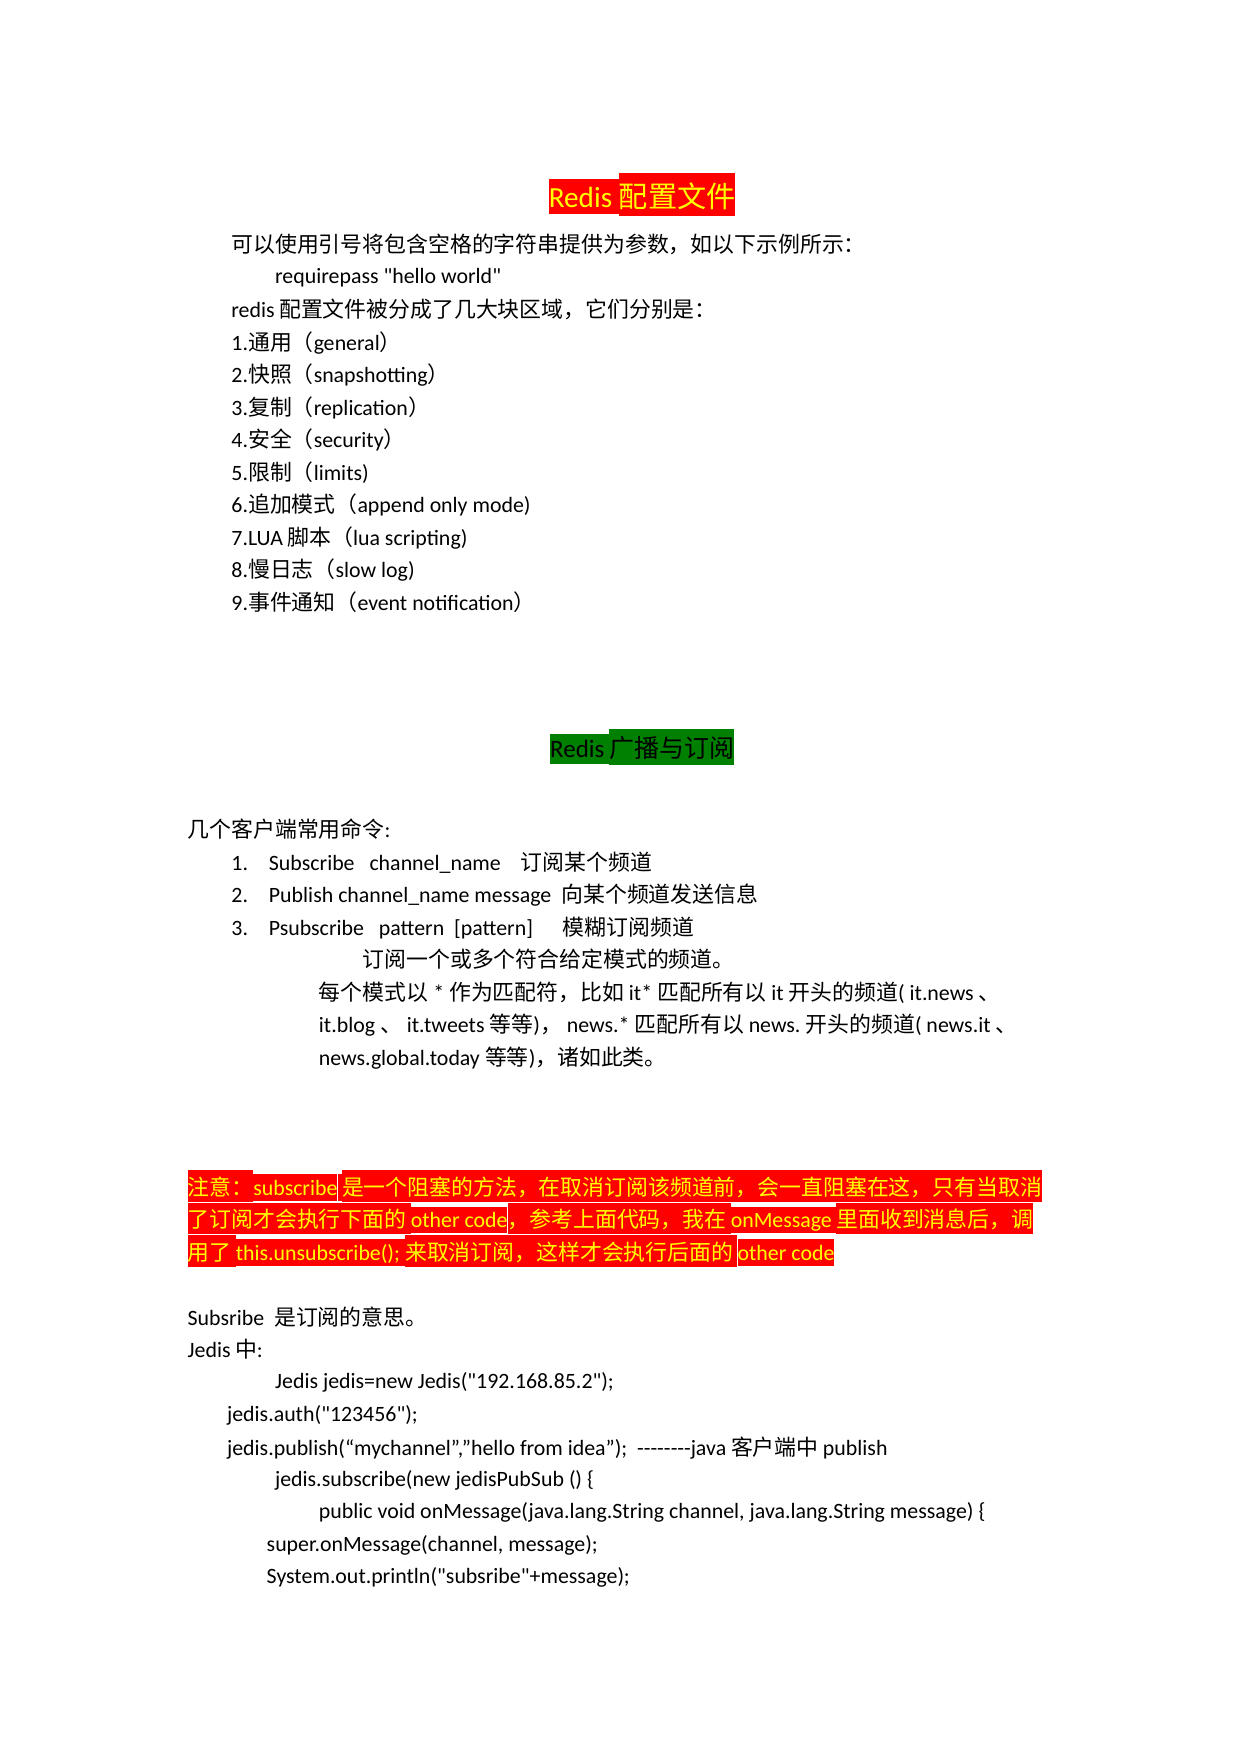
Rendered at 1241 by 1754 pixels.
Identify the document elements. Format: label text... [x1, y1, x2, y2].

text jedis.subscribe(new jedisPubSub () { [187, 1462, 1053, 1494]
text 3.复制（replication） [187, 389, 1053, 422]
list 每个模式以 * 作为匹配符，比如 it* 匹配所有以 it 开头的频道( it.news 、 it.blog 、 it.tweets 等等)， news.* 匹配所有以 news. 开头的频道( news.it 、 news.global.today 等等)，诸如此类。 [319, 974, 1053, 1072]
text Redis广播与订阅 [187, 714, 1053, 779]
text redis配置文件被分成了几大块区域，它们分别是： [187, 292, 1053, 324]
text public void onMessage(java.lang.String channel, java.lang.String message) { [275, 1494, 1053, 1527]
text super.onMessage(channel, message); [187, 1527, 1053, 1559]
text 可以使用引号将包含空格的字符串提供为参数，如以下示例所示： [187, 227, 1053, 259]
text 几个客户端常用命令: [187, 812, 1053, 844]
text 2.快照（snapshotting） [187, 357, 1053, 389]
text 7.LUA脚本（lua scripting) [187, 519, 1053, 552]
list 订阅一个或多个符合给定模式的频道。 [319, 942, 1053, 974]
text 5.限制（limits) [187, 454, 1053, 487]
text System.out.println("subsribe"+message); [187, 1559, 1053, 1592]
text jedis.auth("123456"); [187, 1397, 1053, 1429]
text 9.事件通知（event notification） [187, 584, 1053, 617]
text 注意：subscribe是一个阻塞的方法，在取消订阅该频道前，会一直阻塞在这，只有当取消了订阅才会执行下面的other code，参考上面代码，我在onMessage里面收到消息后，调用了this.unsubscribe(); 来取消订阅，这样才会执行后面的other code [187, 1169, 1053, 1267]
text 8.慢日志（slow log) [187, 552, 1053, 584]
text 1.通用（general） [187, 324, 1053, 357]
list Psubscribe pattern [pattern] 模糊订阅频道 [231, 909, 1053, 942]
text Jedis jedis=new Jedis("192.168.85.2"); [187, 1364, 1053, 1397]
text Subsribe 是订阅的意思。 [187, 1299, 1053, 1332]
text requirepass "hello world" [231, 259, 1053, 292]
text 4.安全（security） [187, 422, 1053, 454]
text Redis 配置文件 [187, 162, 1053, 227]
list Subscribe channel_name 订阅某个频道 [231, 844, 1053, 877]
text 6.追加模式（append only mode) [187, 487, 1053, 519]
list Publish channel_name message 向某个频道发送信息 [231, 877, 1053, 909]
text jedis.publish(“mychannel”,”hello from idea”); --------java客户端中publish [187, 1429, 1053, 1462]
text Jedis中: [187, 1332, 1053, 1364]
